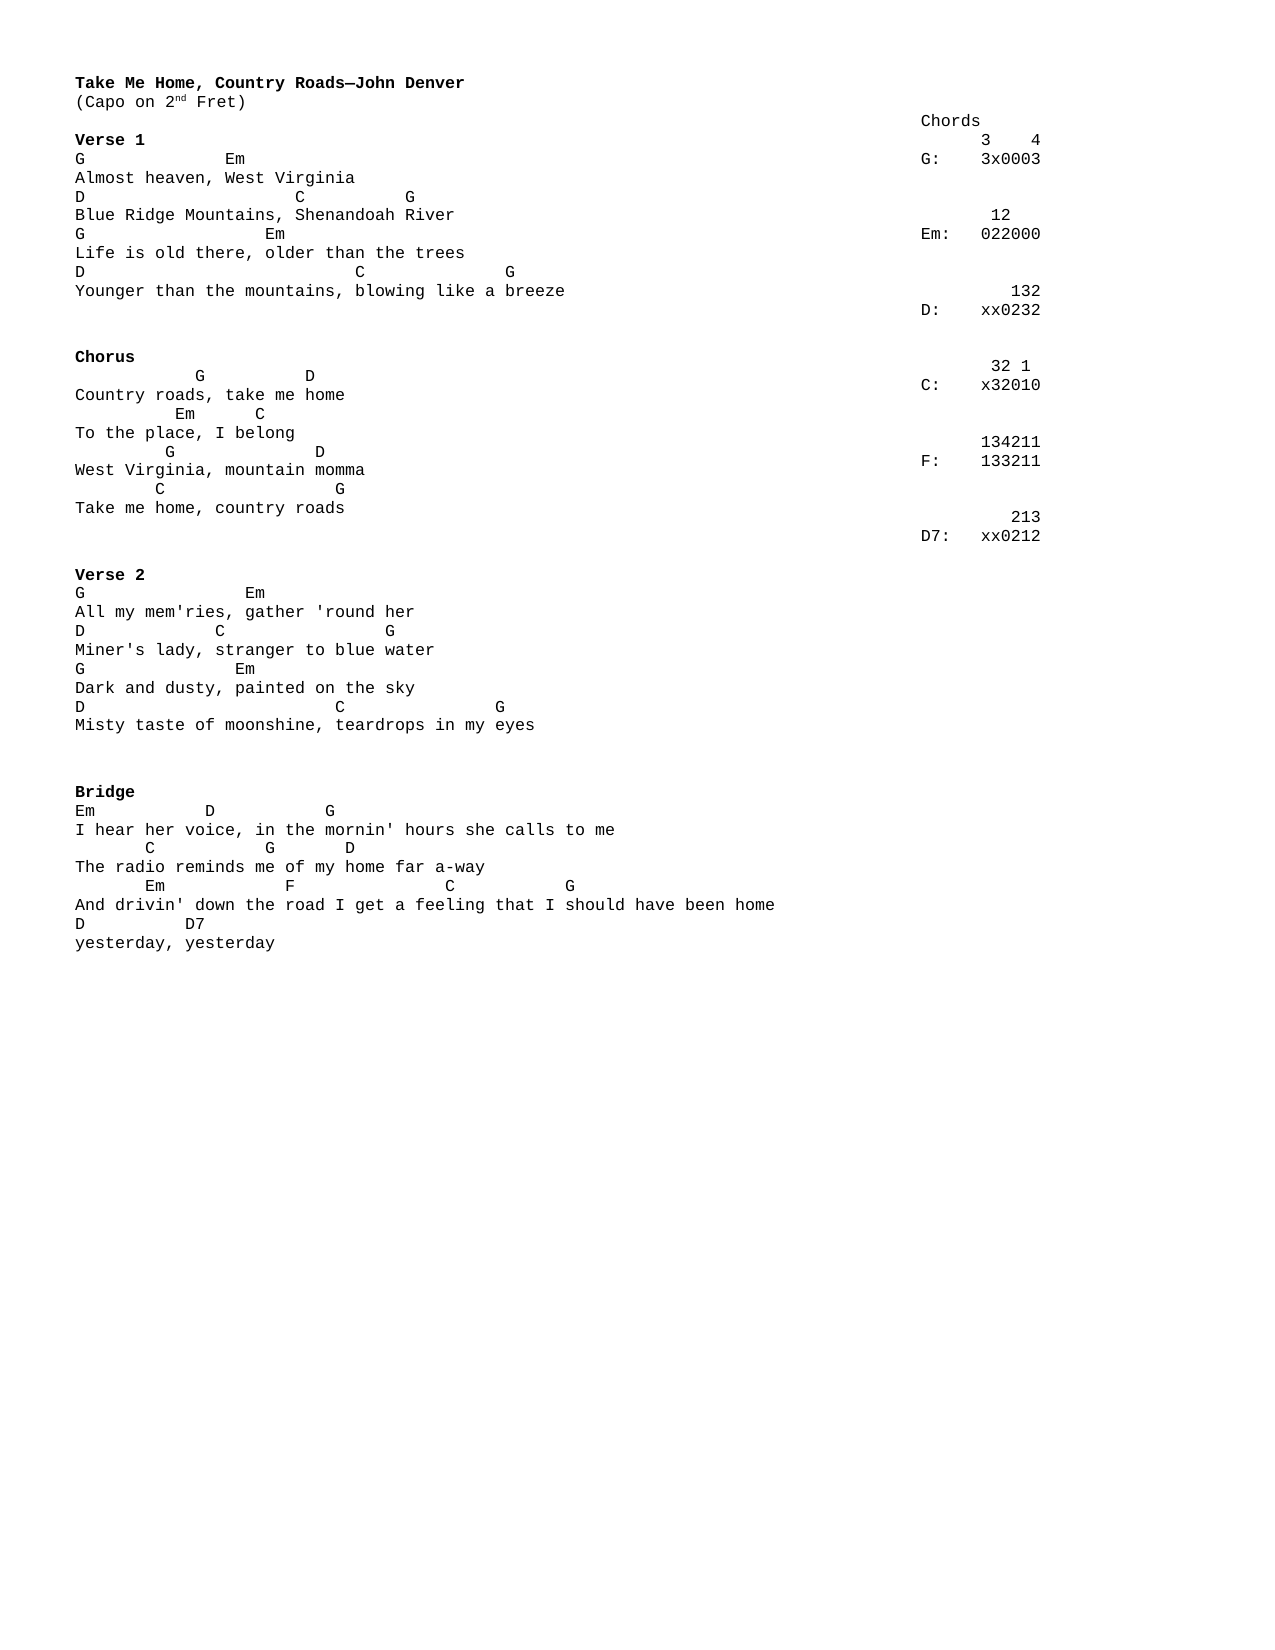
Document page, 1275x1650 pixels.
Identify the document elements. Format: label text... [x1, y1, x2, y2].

table_header Verse 1 G Em Almost heaven, West Virginia D C G Blue Ridge Mountains, Shenandoah River G Em Life is old there, older than the trees D C G Younger than the mountains, blowing like a breeze Chorus G D Country roads, take me home Em C To the place, I belong G D West Virginia, mountain momma C G Take me home, country roads Verse 2 G Em All my mem'ries, gather 'round her D C G Miner's lady, stranger to blue water G Em Dark and dusty, painted on the sky D C G Misty taste of moonshine, teardrops in my eyes Bridge Em D G I hear her voice, in the mornin' hours she calls to me C G D The radio reminds me of my home far a-way Em F C G And drivin' down the road I get a feeling that I should have been home D D7 yesterday, yesterday [64, 113, 909, 1019]
table_header Chords 3 4 G: 3x0003 12 Em: 022000 132 D: xx0232 32 1 C: x32010 134211 F: 133211 213 D7: xx0212 [909, 113, 1211, 1019]
text Take Me Home, Country Roads—John Denver [75, 75, 1200, 94]
text (Capo on 2nd Fret) [75, 94, 1200, 113]
